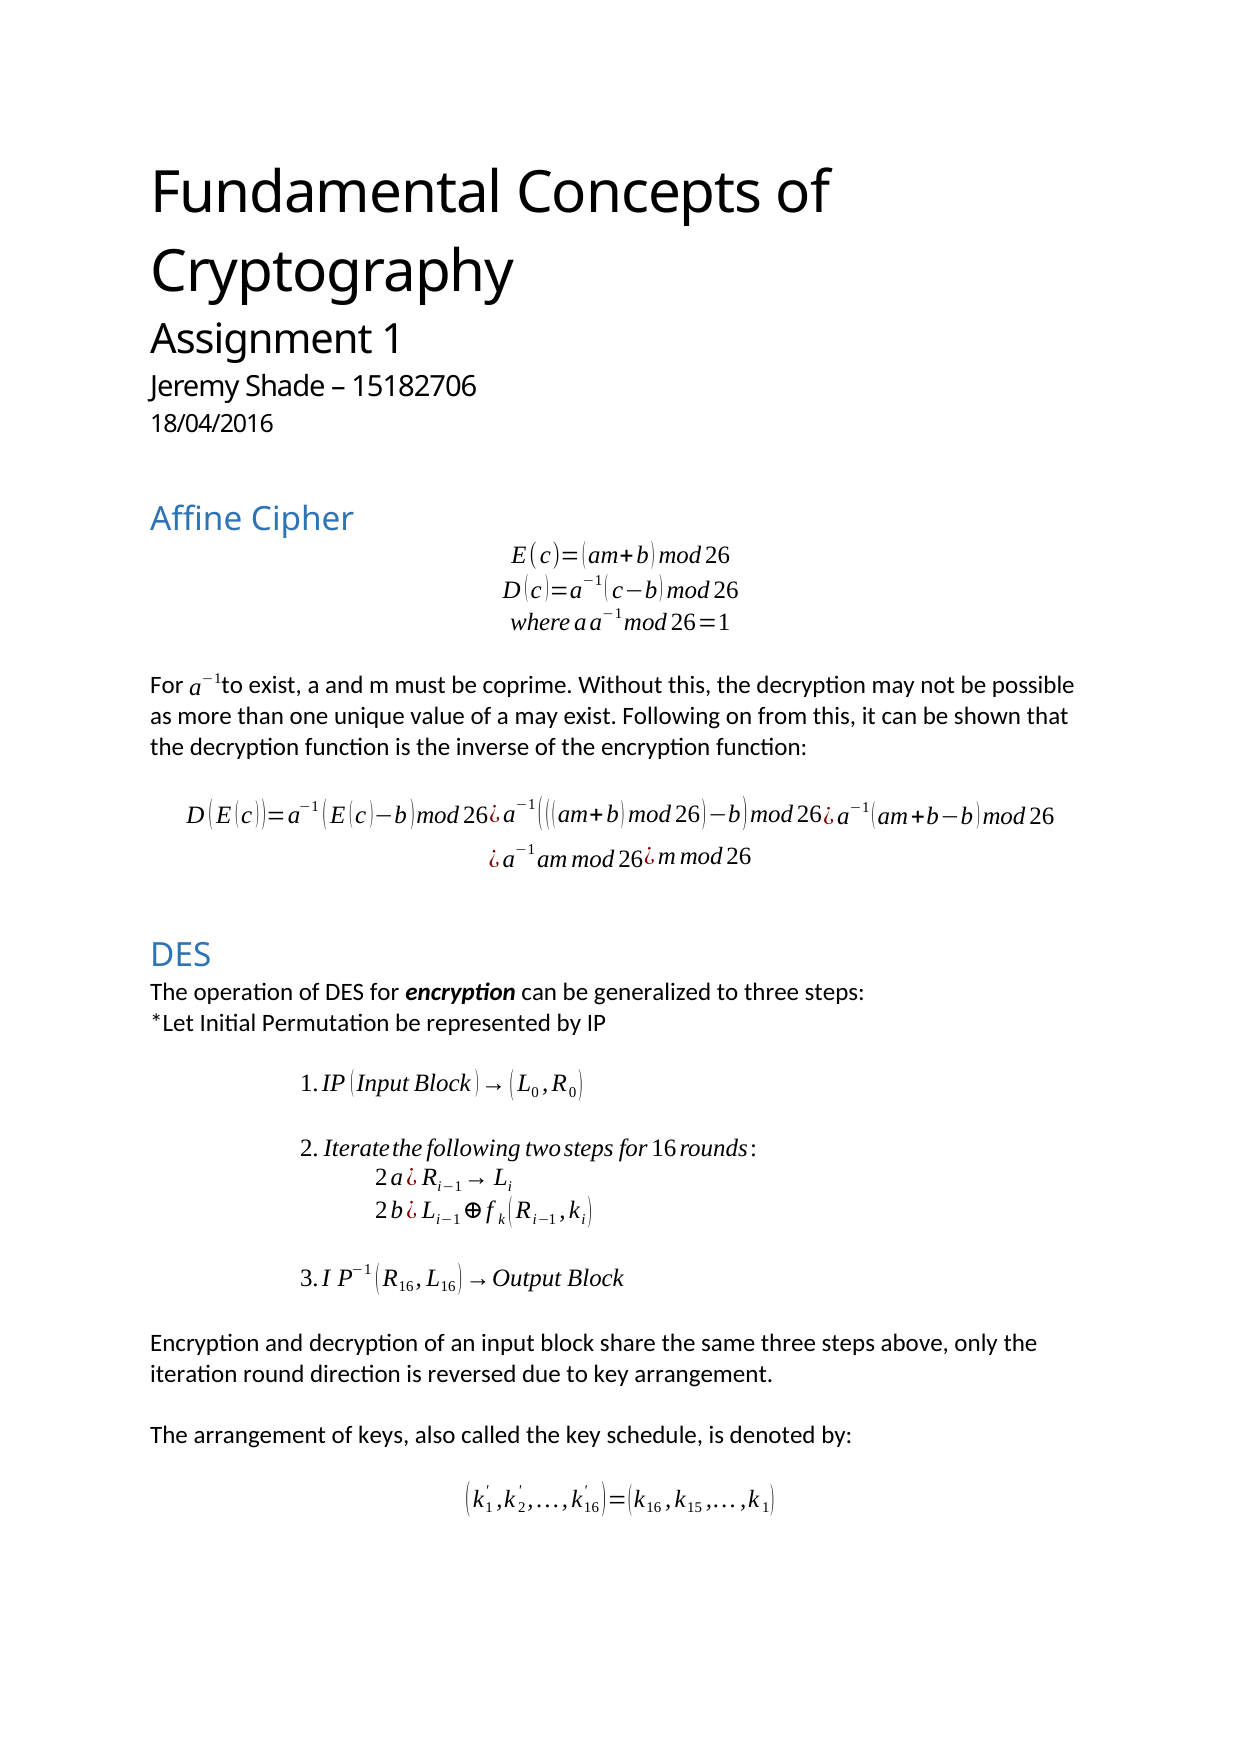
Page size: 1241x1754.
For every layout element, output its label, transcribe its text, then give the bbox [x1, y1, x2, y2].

text The arrangement of keys, also called the key schedule, is denoted by: [150, 1419, 1090, 1449]
text For to exist, a and m must be coprime. Without this, the decryption may not be possible as more than one unique value of a may exist. Following on from this, it can be shown that the decryption function is the inverse of the encryption function: [150, 669, 1090, 761]
text Encryption and decryption of an input block share the same three steps above, only the iteration round direction is reversed due to key arrangement. [150, 1327, 1090, 1388]
text *Let Initial Permutation be represented by IP [150, 1007, 1090, 1037]
title Fundamental Concepts of Cryptography [150, 150, 1090, 309]
title Jeremy Shade – 15182706 [150, 366, 1090, 405]
title Assignment 1 [150, 309, 1090, 366]
title 18/04/2016 [150, 405, 1090, 439]
subtitle Affine Cipher [150, 495, 1090, 540]
subtitle DES [150, 931, 1090, 976]
text The operation of DES for encryption can be generalized to three steps: [150, 976, 1090, 1007]
